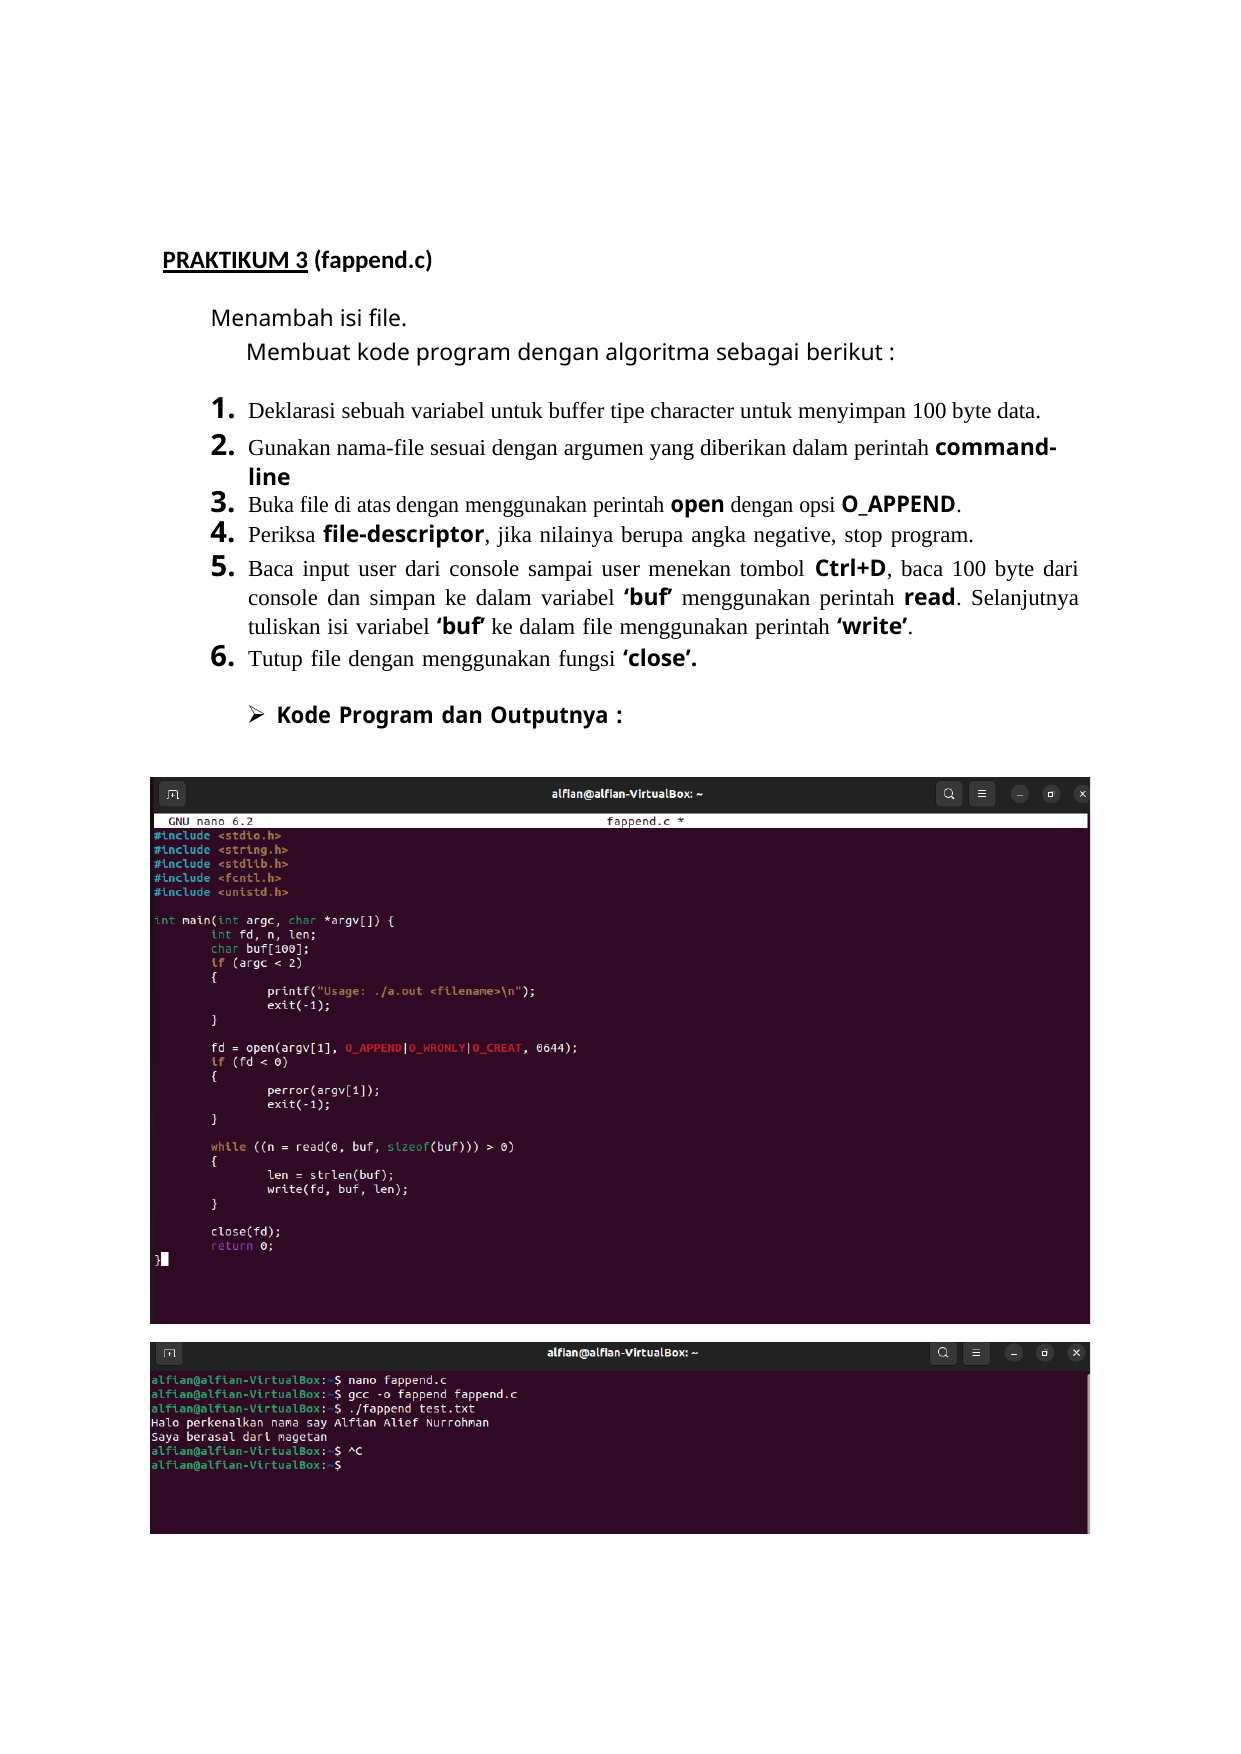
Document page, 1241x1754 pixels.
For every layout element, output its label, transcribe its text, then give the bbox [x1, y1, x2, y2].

subtitle Menambah isi file. Membuat kode program dengan algoritma sebagai berikut : [210, 302, 1090, 367]
subtitle Kode Program dan Outputnya : [247, 699, 1090, 731]
list Gunakan nama-file sesuai dengan argumen yang diberikan dalam perintah command- line [210, 425, 1079, 492]
list Periksa file-descriptor, jika nilainya berupa angka negative, stop program. [210, 518, 1090, 548]
list Buka file di atas dengan menggunakan perintah open dengan opsi O_APPEND. [210, 492, 1090, 518]
list Baca input user dari console sampai user menekan tombol Ctrl+D, baca 100 byte dari console dan simpan ke dalam variabel ‘buf’ menggunakan perintah read. Selanjutnya tuliskan isi variabel ‘buf’ ke dalam file menggunakan perintah ‘write’. [210, 548, 1079, 641]
text PRAKTIKUM 3 (fappend.c) [162, 244, 1090, 274]
list Tutup file dengan menggunakan fungsi ‘close’. [210, 641, 1090, 673]
list Deklarasi sebuah variabel untuk buffer tipe character untuk menyimpan 100 byte data. [210, 394, 1090, 425]
